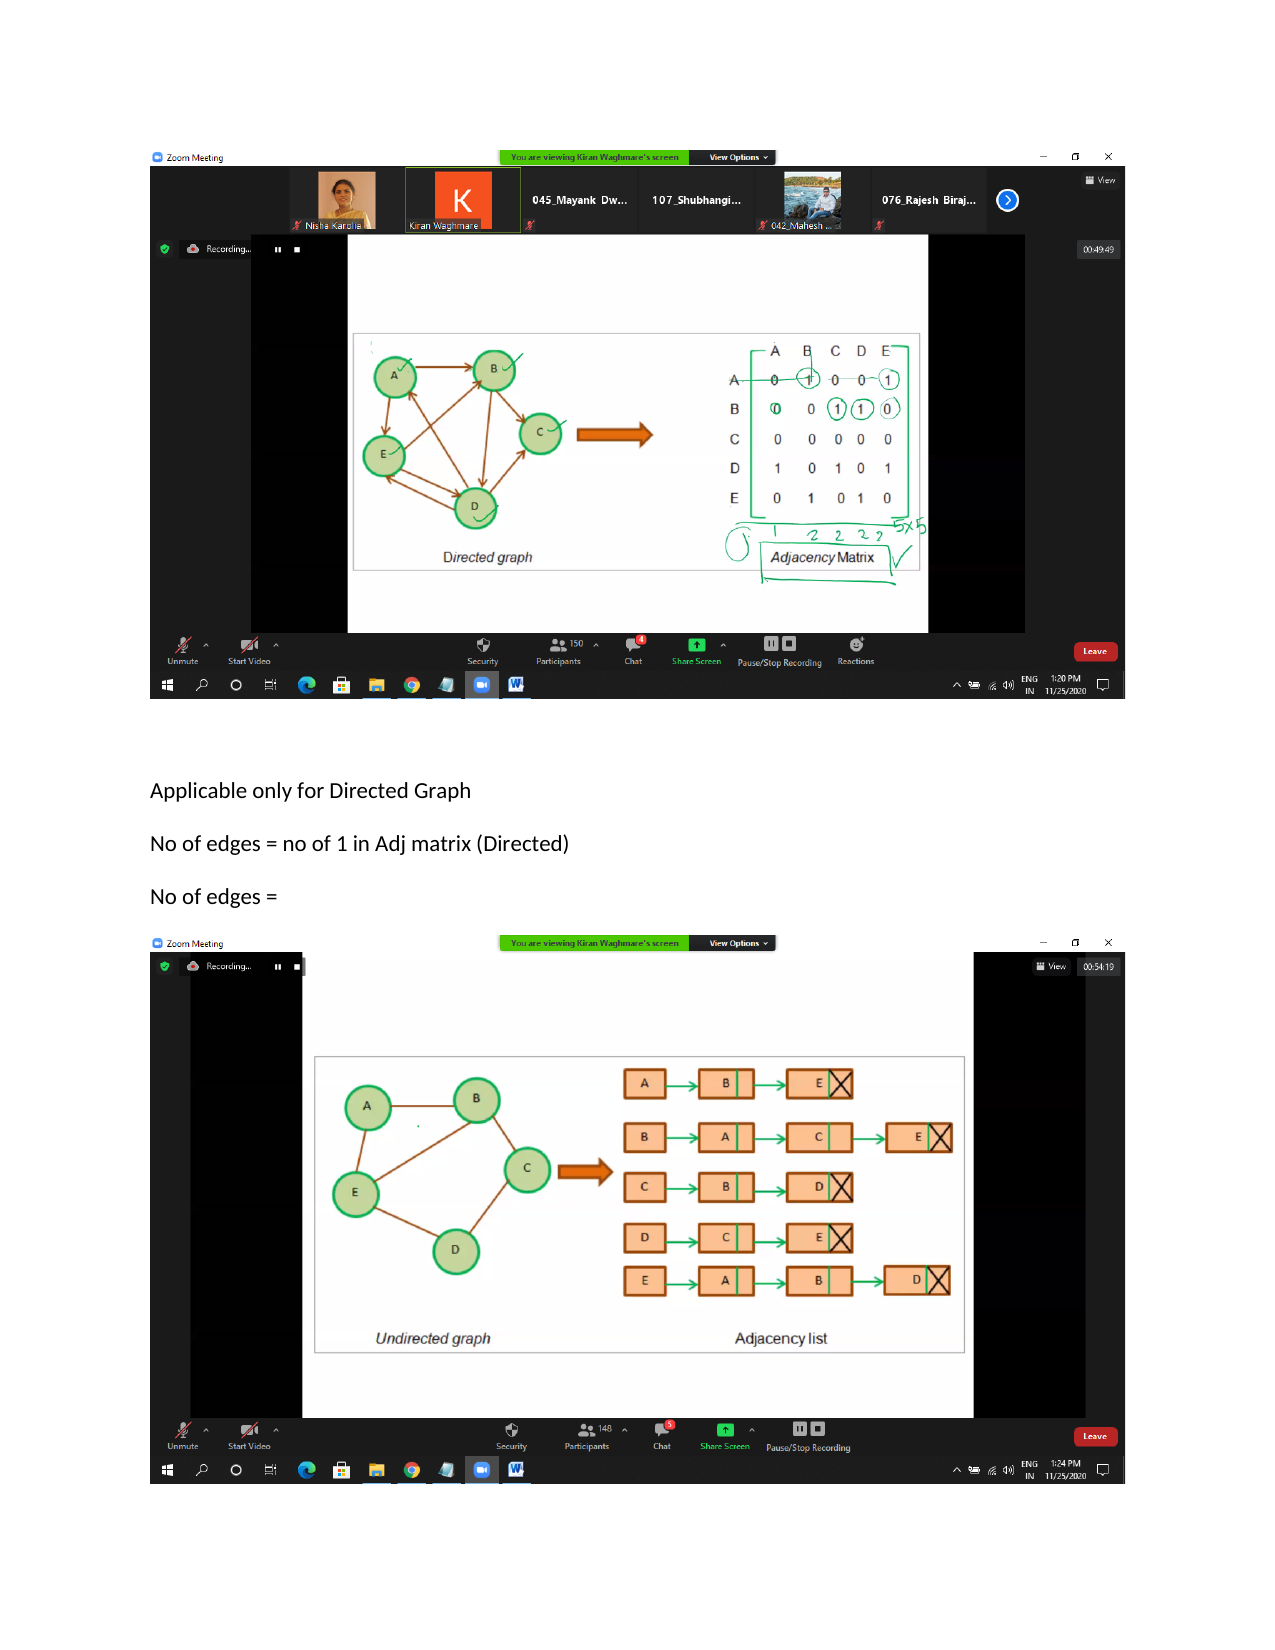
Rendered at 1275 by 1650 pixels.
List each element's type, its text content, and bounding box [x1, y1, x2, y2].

text Applicable only for Directed Graph [150, 776, 1125, 804]
text No of edges = no of 1 in Adj matrix (Directed) [150, 829, 1125, 857]
text No of edges = [150, 882, 1125, 910]
picture [150, 150, 1125, 699]
picture [150, 935, 1125, 1484]
